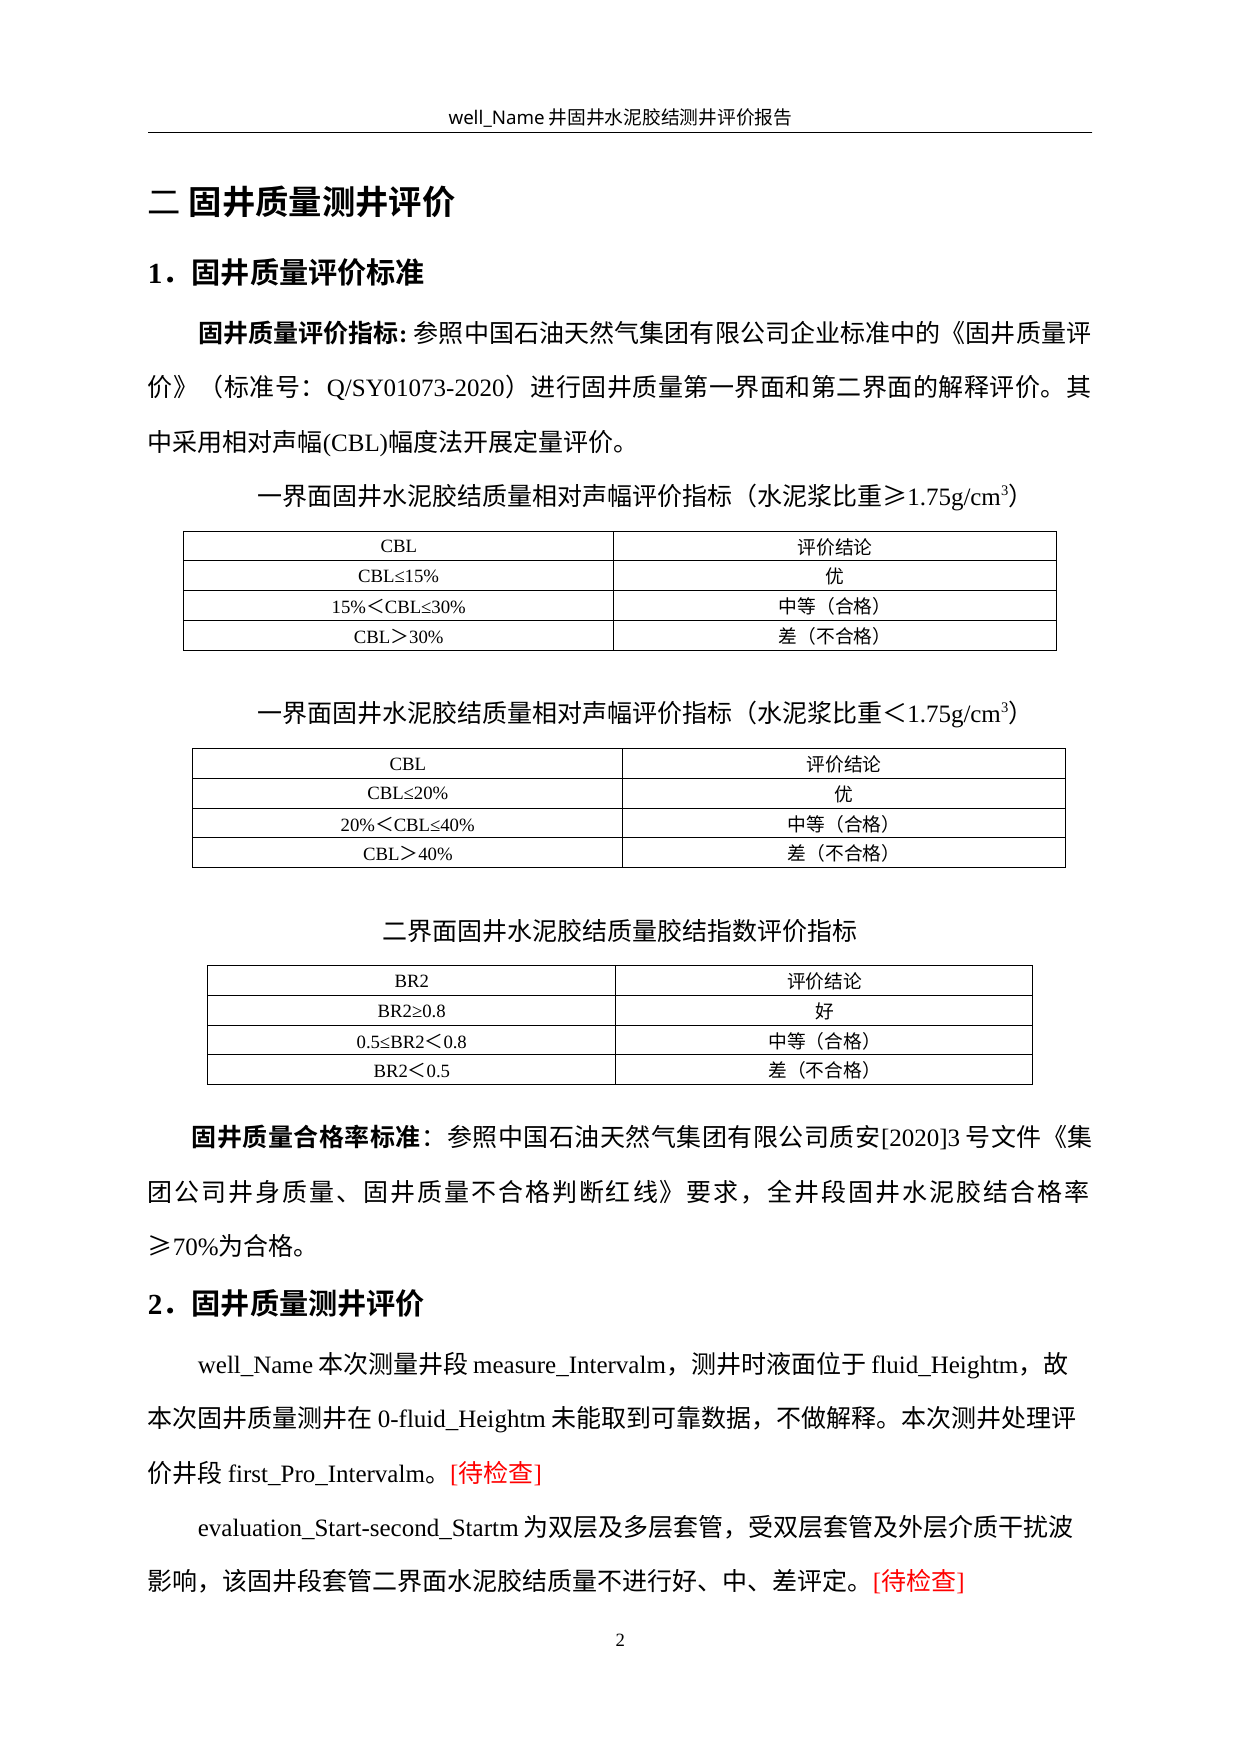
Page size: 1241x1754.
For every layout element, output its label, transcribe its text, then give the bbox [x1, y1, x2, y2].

table_cell 15%＜CBL≤30% [184, 591, 613, 620]
table_cell CBL＞30% [184, 621, 613, 649]
subtitle 二 固井质量测井评价 [148, 173, 1092, 225]
table_header 评价结论 [616, 966, 1032, 995]
text 固井质量合格率标准：参照中国石油天然气集团有限公司质安[2020]3号文件《集团公司井身质量、固井质量不合格判断红线》要求，全井段固井水泥胶结合格率≥70%为合格。 [148, 1118, 1092, 1263]
table_header 评价结论 [614, 532, 1056, 560]
table_cell CBL≤15% [184, 561, 613, 590]
table_cell 优 [614, 561, 1056, 590]
table_cell CBL≤20% [193, 779, 622, 807]
table_cell BR2≥0.8 [208, 996, 615, 1025]
table_cell 20%＜CBL≤40% [193, 809, 622, 837]
text 二界面固井水泥胶结质量胶结指数评价指标 [148, 911, 1092, 947]
table_cell 差（不合格） [614, 621, 1056, 649]
table_cell 0.5≤BR2＜0.8 [208, 1026, 615, 1054]
text well_Name本次测量井段measure_Intervalm，测井时液面位于fluid_Heightm，故本次固井质量测井在0-fluid_Heightm未能取到可靠数据，不做解释。本次测井处理评价井段first_Pro_Intervalm。[待检查] [148, 1344, 1092, 1489]
text evaluation_Start-second_Startm为双层及多层套管，受双层套管及外层介质干扰波影响，该固井段套管二界面水泥胶结质量不进行好、中、差评定。[待检查] [148, 1507, 1092, 1598]
table_cell 差（不合格） [623, 838, 1065, 867]
table_cell 中等（合格） [614, 591, 1056, 620]
table_header CBL [184, 532, 613, 560]
text 1．固井质量评价标准 [148, 250, 1092, 292]
text 一界面固井水泥胶结质量相对声幅评价指标（水泥浆比重＜1.75g/cm3） [148, 694, 1092, 730]
table_cell 中等（合格） [616, 1026, 1032, 1054]
table_header CBL [193, 749, 622, 778]
table_cell BR2＜0.5 [208, 1055, 615, 1084]
table_header 评价结论 [623, 749, 1065, 778]
text 固井质量评价指标: 参照中国石油天然气集团有限公司企业标准中的《固井质量评价》（标准号：Q/SY01073-2020）进行固井质量第一界面和第二界面的解释评价。其中采用相对声幅(CBL)幅度法开展定量评价。 [148, 313, 1092, 458]
table_cell 差（不合格） [616, 1055, 1032, 1084]
table_cell 好 [616, 996, 1032, 1025]
table_header BR2 [208, 966, 615, 995]
text 2．固井质量测井评价 [148, 1281, 1092, 1323]
table_cell CBL＞40% [193, 838, 622, 867]
table_cell 优 [623, 779, 1065, 807]
table_cell 中等（合格） [623, 809, 1065, 837]
text 一界面固井水泥胶结质量相对声幅评价指标（水泥浆比重≥1.75g/cm3） [148, 476, 1092, 513]
